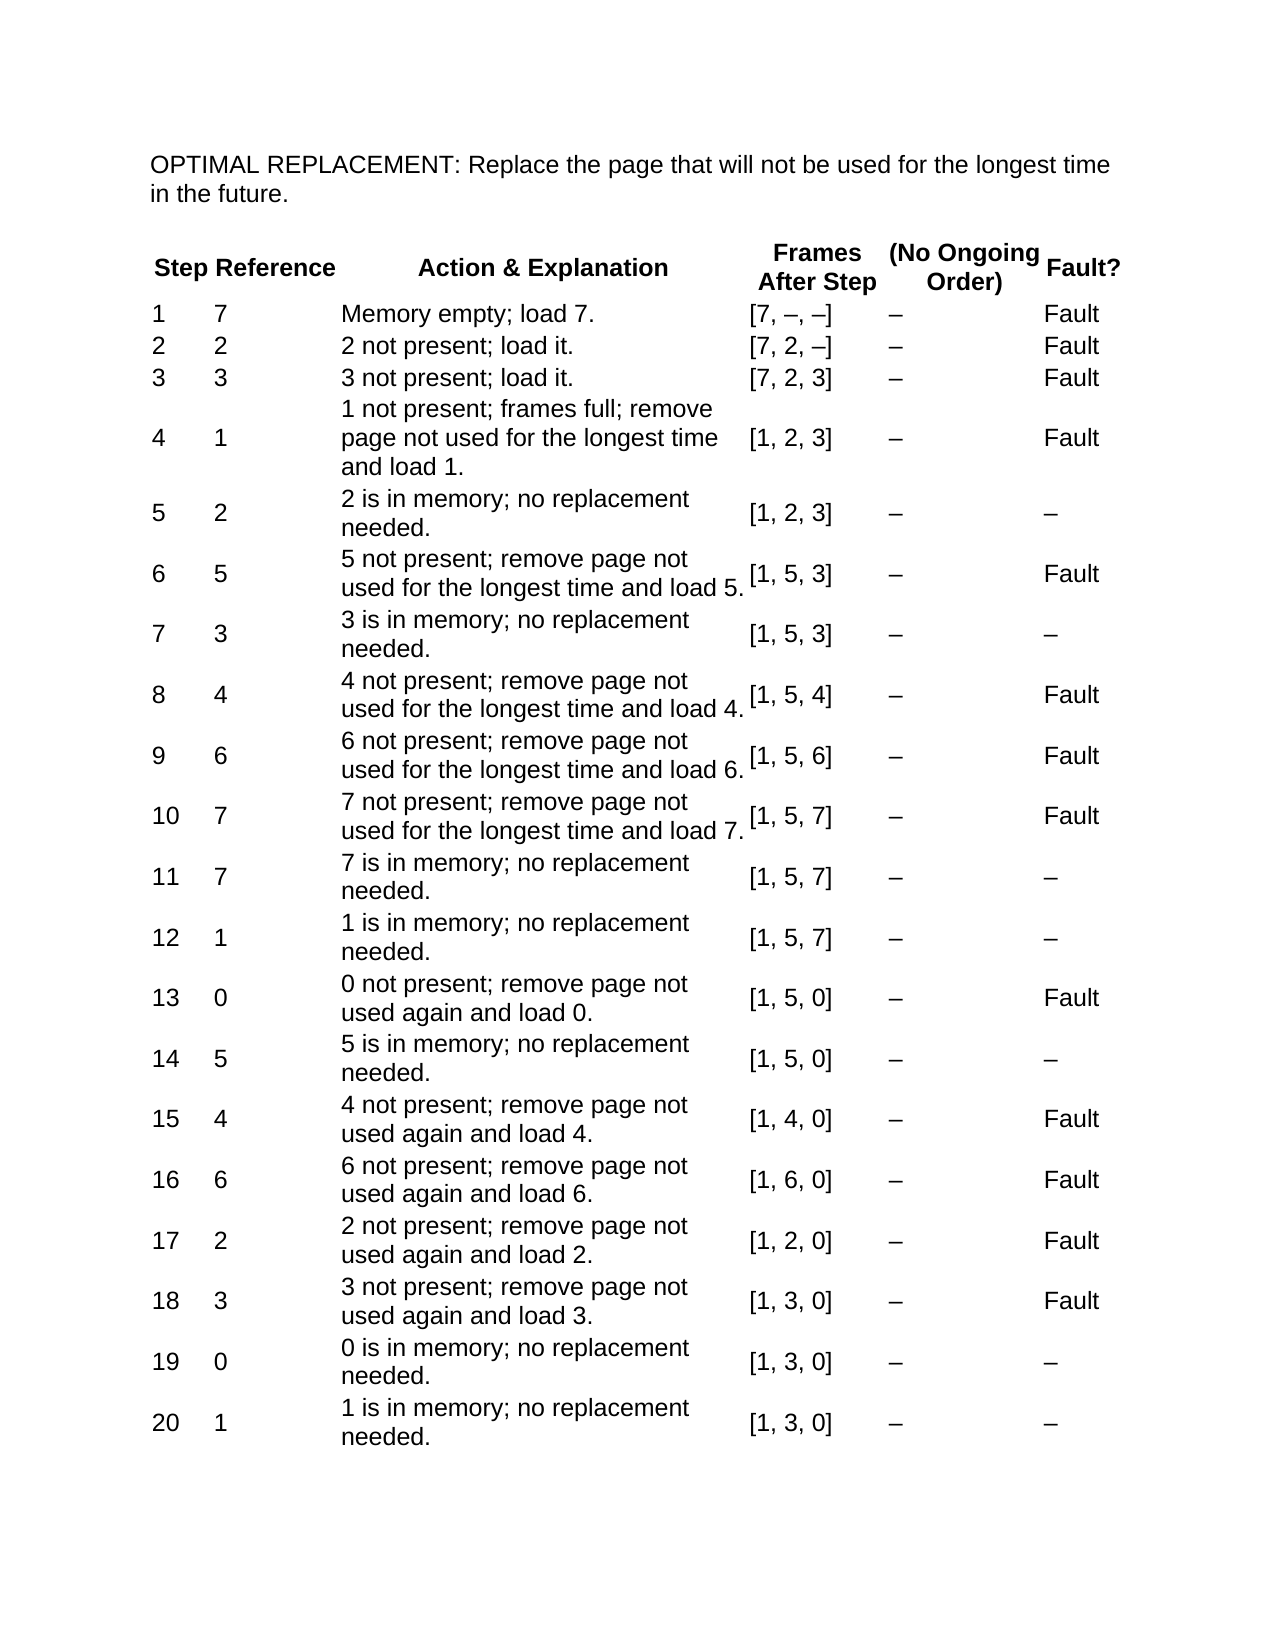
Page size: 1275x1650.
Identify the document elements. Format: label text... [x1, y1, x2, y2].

table_cell – [887, 482, 1042, 543]
table_cell – [887, 1028, 1042, 1088]
table_cell 2 not present; load it. [339, 329, 748, 361]
table_cell 7 [212, 846, 339, 907]
table_header (No Ongoing Order) [887, 237, 1042, 297]
table_cell 1 [150, 297, 212, 329]
table_cell [1, 3, 0] [748, 1331, 887, 1392]
table_cell 5 [212, 543, 339, 603]
table_cell 3 [212, 361, 339, 393]
table_cell 6 [212, 1149, 339, 1210]
table_cell 12 [150, 907, 212, 967]
table_cell [7, 2, 3] [748, 361, 887, 393]
table_cell 2 [212, 1210, 339, 1270]
table_cell – [887, 846, 1042, 907]
table_cell – [887, 297, 1042, 329]
table_header Fault? [1042, 237, 1125, 297]
table_cell 3 is in memory; no replacement needed. [339, 604, 748, 664]
table_cell 0 not present; remove page not used again and load 0. [339, 967, 748, 1028]
table_cell 17 [150, 1210, 212, 1270]
table_cell Fault [1042, 361, 1125, 393]
table_cell – [887, 1149, 1042, 1210]
table_cell – [887, 785, 1042, 846]
table_cell [1, 2, 0] [748, 1210, 887, 1270]
table_cell [1, 5, 7] [748, 785, 887, 846]
table_header Step [150, 237, 212, 297]
table_cell – [887, 725, 1042, 785]
table_cell [1, 2, 3] [748, 393, 887, 482]
table_cell [1, 4, 0] [748, 1089, 887, 1149]
table_cell 1 [212, 393, 339, 482]
table_cell 4 [150, 393, 212, 482]
table_cell – [887, 1270, 1042, 1331]
table_cell – [887, 1392, 1042, 1452]
table_cell Memory empty; load 7. [339, 297, 748, 329]
table_cell 0 is in memory; no replacement needed. [339, 1331, 748, 1392]
table_cell 14 [150, 1028, 212, 1088]
table_cell – [887, 967, 1042, 1028]
table_cell 7 [150, 604, 212, 664]
table_cell 3 [212, 604, 339, 664]
table_cell 3 [212, 1270, 339, 1331]
table_cell 2 [212, 482, 339, 543]
table_cell 7 [212, 785, 339, 846]
table_cell Fault [1042, 967, 1125, 1028]
table_cell 1 [212, 1392, 339, 1452]
table_cell [1, 5, 3] [748, 543, 887, 603]
table_cell 3 not present; remove page not used again and load 3. [339, 1270, 748, 1331]
table_header Reference [212, 237, 339, 297]
table_cell 7 not present; remove page not used for the longest time and load 7. [339, 785, 748, 846]
table_cell 6 [150, 543, 212, 603]
table_cell [1, 5, 0] [748, 967, 887, 1028]
table_cell Fault [1042, 725, 1125, 785]
table_cell [1, 5, 7] [748, 846, 887, 907]
table_cell 0 [212, 1331, 339, 1392]
table_header Action & Explanation [339, 237, 748, 297]
text OPTIMAL REPLACEMENT: Replace the page that will not be used for the longest time in the future. [150, 150, 1125, 207]
table_cell [1, 5, 6] [748, 725, 887, 785]
table_cell 6 not present; remove page not used for the longest time and load 6. [339, 725, 748, 785]
table_cell [7, –, –] [748, 297, 887, 329]
table_cell 7 is in memory; no replacement needed. [339, 846, 748, 907]
table_cell 1 [212, 907, 339, 967]
table_cell [1, 5, 0] [748, 1028, 887, 1088]
table_cell 7 [212, 297, 339, 329]
table_cell – [1042, 604, 1125, 664]
table_cell [1, 2, 3] [748, 482, 887, 543]
table_cell – [1042, 1028, 1125, 1088]
table_cell [1, 5, 7] [748, 907, 887, 967]
table_cell 19 [150, 1331, 212, 1392]
table_cell – [1042, 482, 1125, 543]
table_cell – [887, 907, 1042, 967]
table_cell 1 is in memory; no replacement needed. [339, 907, 748, 967]
table_cell 15 [150, 1089, 212, 1149]
table_cell 5 not present; remove page not used for the longest time and load 5. [339, 543, 748, 603]
table_cell Fault [1042, 297, 1125, 329]
table_cell [1, 5, 4] [748, 664, 887, 725]
table_cell [1, 6, 0] [748, 1149, 887, 1210]
table_cell 2 not present; remove page not used again and load 2. [339, 1210, 748, 1270]
table_cell 16 [150, 1149, 212, 1210]
table_cell – [887, 604, 1042, 664]
table_cell 5 [212, 1028, 339, 1088]
table_cell Fault [1042, 543, 1125, 603]
table_cell Fault [1042, 329, 1125, 361]
table_cell – [1042, 1392, 1125, 1452]
table_header Frames After Step [748, 237, 887, 297]
table_cell 3 [150, 361, 212, 393]
table_cell 5 [150, 482, 212, 543]
table_cell 6 [212, 725, 339, 785]
table_cell Fault [1042, 393, 1125, 482]
table_cell – [887, 1331, 1042, 1392]
table_cell – [1042, 1331, 1125, 1392]
table_cell 9 [150, 725, 212, 785]
table_cell 0 [212, 967, 339, 1028]
table_cell Fault [1042, 1149, 1125, 1210]
table_cell 4 [212, 1089, 339, 1149]
table_cell 2 [212, 329, 339, 361]
table_cell – [887, 543, 1042, 603]
table_cell 3 not present; load it. [339, 361, 748, 393]
table_cell Fault [1042, 785, 1125, 846]
table_cell 2 is in memory; no replacement needed. [339, 482, 748, 543]
table_cell – [887, 664, 1042, 725]
table_cell 4 not present; remove page not used again and load 4. [339, 1089, 748, 1149]
table_cell 20 [150, 1392, 212, 1452]
table_cell [1, 5, 3] [748, 604, 887, 664]
table_cell Fault [1042, 1089, 1125, 1149]
table_cell Fault [1042, 664, 1125, 725]
table_cell 4 [212, 664, 339, 725]
table_cell [1, 3, 0] [748, 1392, 887, 1452]
table_cell 1 is in memory; no replacement needed. [339, 1392, 748, 1452]
table_cell 1 not present; frames full; remove page not used for the longest time and load 1. [339, 393, 748, 482]
table_cell 8 [150, 664, 212, 725]
table_cell – [1042, 846, 1125, 907]
table_cell – [887, 361, 1042, 393]
table_cell [7, 2, –] [748, 329, 887, 361]
table_cell [1, 3, 0] [748, 1270, 887, 1331]
table_cell – [1042, 907, 1125, 967]
table_cell – [887, 1089, 1042, 1149]
table_cell 18 [150, 1270, 212, 1331]
table_cell 4 not present; remove page not used for the longest time and load 4. [339, 664, 748, 725]
table_cell – [887, 1210, 1042, 1270]
table_cell Fault [1042, 1270, 1125, 1331]
table_cell 11 [150, 846, 212, 907]
table_cell – [887, 393, 1042, 482]
table_cell 5 is in memory; no replacement needed. [339, 1028, 748, 1088]
table_cell Fault [1042, 1210, 1125, 1270]
table_cell 13 [150, 967, 212, 1028]
table_cell – [887, 329, 1042, 361]
table_cell 2 [150, 329, 212, 361]
table_cell 10 [150, 785, 212, 846]
table_cell 6 not present; remove page not used again and load 6. [339, 1149, 748, 1210]
